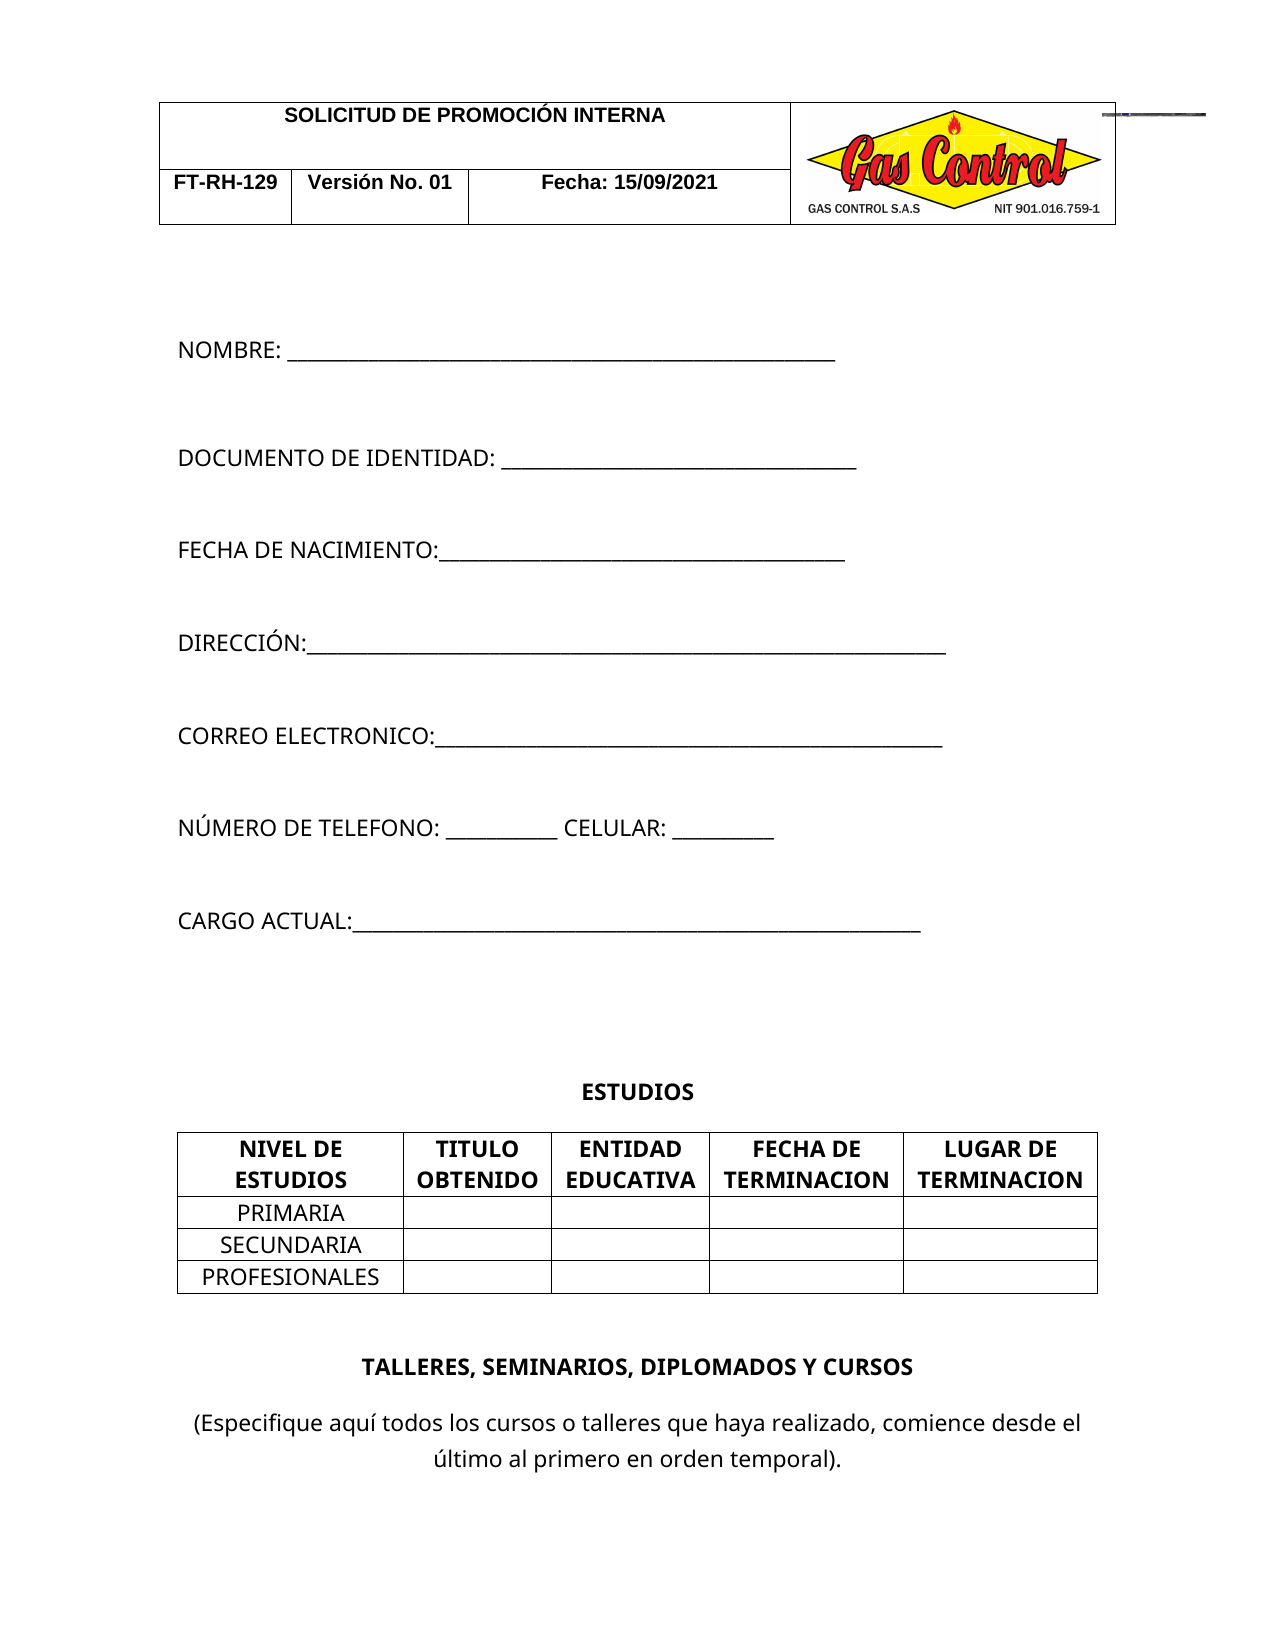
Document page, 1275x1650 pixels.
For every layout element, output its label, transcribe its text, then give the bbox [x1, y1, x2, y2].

picture [806, 110, 1115, 213]
text NÚMERO DE TELEFONO: ___________ CELULAR: __________ [177, 776, 1098, 844]
table_cell [404, 1261, 551, 1293]
table_header ENTIDAD EDUCATIVA [552, 1133, 709, 1196]
table_cell PRIMARIA [178, 1197, 403, 1228]
text (Especifique aquí todos los cursos o talleres que haya realizado, comience desde el último al primero en orden temporal). [177, 1407, 1098, 1474]
table_cell [404, 1197, 551, 1228]
table_cell [904, 1197, 1097, 1228]
table_header LUGAR DE TERMINACION [904, 1133, 1097, 1196]
table_cell [552, 1197, 709, 1228]
text NOMBRE: ______________________________________________________ DOCUMENTO DE IDENTIDAD: ___________________________________ [177, 334, 1098, 473]
text CORREO ELECTRONICO:__________________________________________________ [177, 684, 1098, 751]
table_cell [710, 1261, 903, 1293]
text ESTUDIOS [177, 1075, 1098, 1107]
table_cell [552, 1229, 709, 1260]
table_cell [904, 1261, 1097, 1293]
table_cell SECUNDARIA [178, 1229, 403, 1260]
table_header NIVEL DE ESTUDIOS [178, 1133, 403, 1196]
table_header TITULO OBTENIDO [404, 1133, 551, 1196]
table_cell [710, 1197, 903, 1228]
table_cell [552, 1261, 709, 1293]
table_cell [904, 1229, 1097, 1260]
text DIRECCIÓN:_______________________________________________________________ [177, 591, 1098, 658]
text TALLERES, SEMINARIOS, DIPLOMADOS Y CURSOS [177, 1350, 1098, 1382]
table_header FECHA DE TERMINACION [710, 1133, 903, 1196]
table_cell [710, 1229, 903, 1260]
text CARGO ACTUAL:________________________________________________________ [177, 869, 1098, 936]
text FECHA DE NACIMIENTO:________________________________________ [177, 498, 1098, 566]
table_cell PROFESIONALES [178, 1261, 403, 1293]
table_cell [404, 1229, 551, 1260]
picture [1116, 113, 1207, 117]
